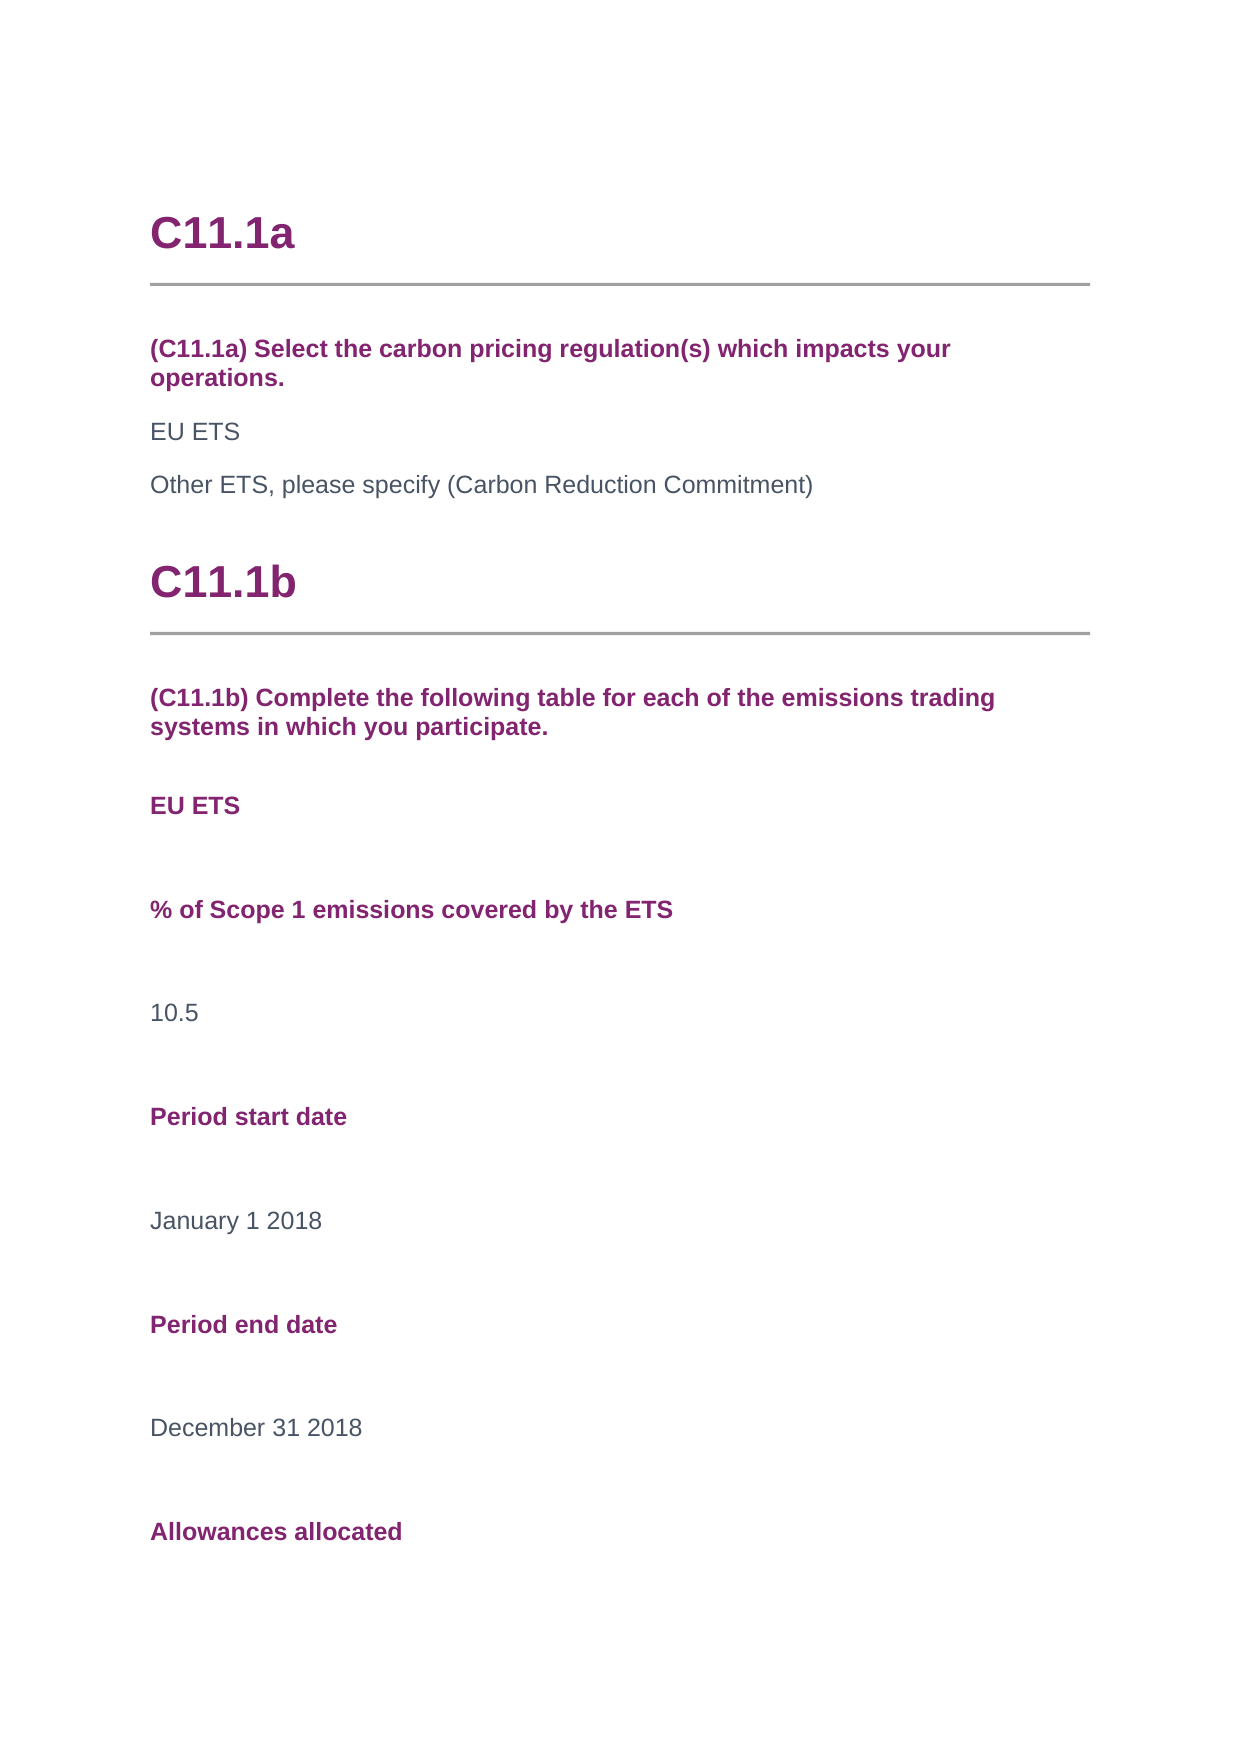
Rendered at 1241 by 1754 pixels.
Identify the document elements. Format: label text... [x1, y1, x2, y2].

subtitle Period end date [150, 1309, 1090, 1338]
subtitle EU ETS [150, 791, 1090, 819]
text Other ETS, please specify (Carbon Reduction Commitment) [150, 470, 1090, 499]
subtitle % of Scope 1 emissions covered by the ETS [150, 894, 1090, 923]
subtitle (C11.1b) Complete the following table for each of the emissions trading systems in which you participate. [150, 683, 1090, 741]
text 10.5 [150, 998, 1090, 1027]
subtitle (C11.1a) Select the carbon pricing regulation(s) which impacts your operations. [150, 334, 1090, 392]
subtitle Allowances allocated [150, 1517, 1090, 1546]
text December 31 2018 [150, 1413, 1090, 1442]
subtitle C11.1a [150, 150, 1090, 258]
text EU ETS [150, 417, 1090, 445]
subtitle Period start date [150, 1102, 1090, 1131]
subtitle C11.1b [150, 499, 1090, 607]
text January 1 2018 [150, 1206, 1090, 1234]
